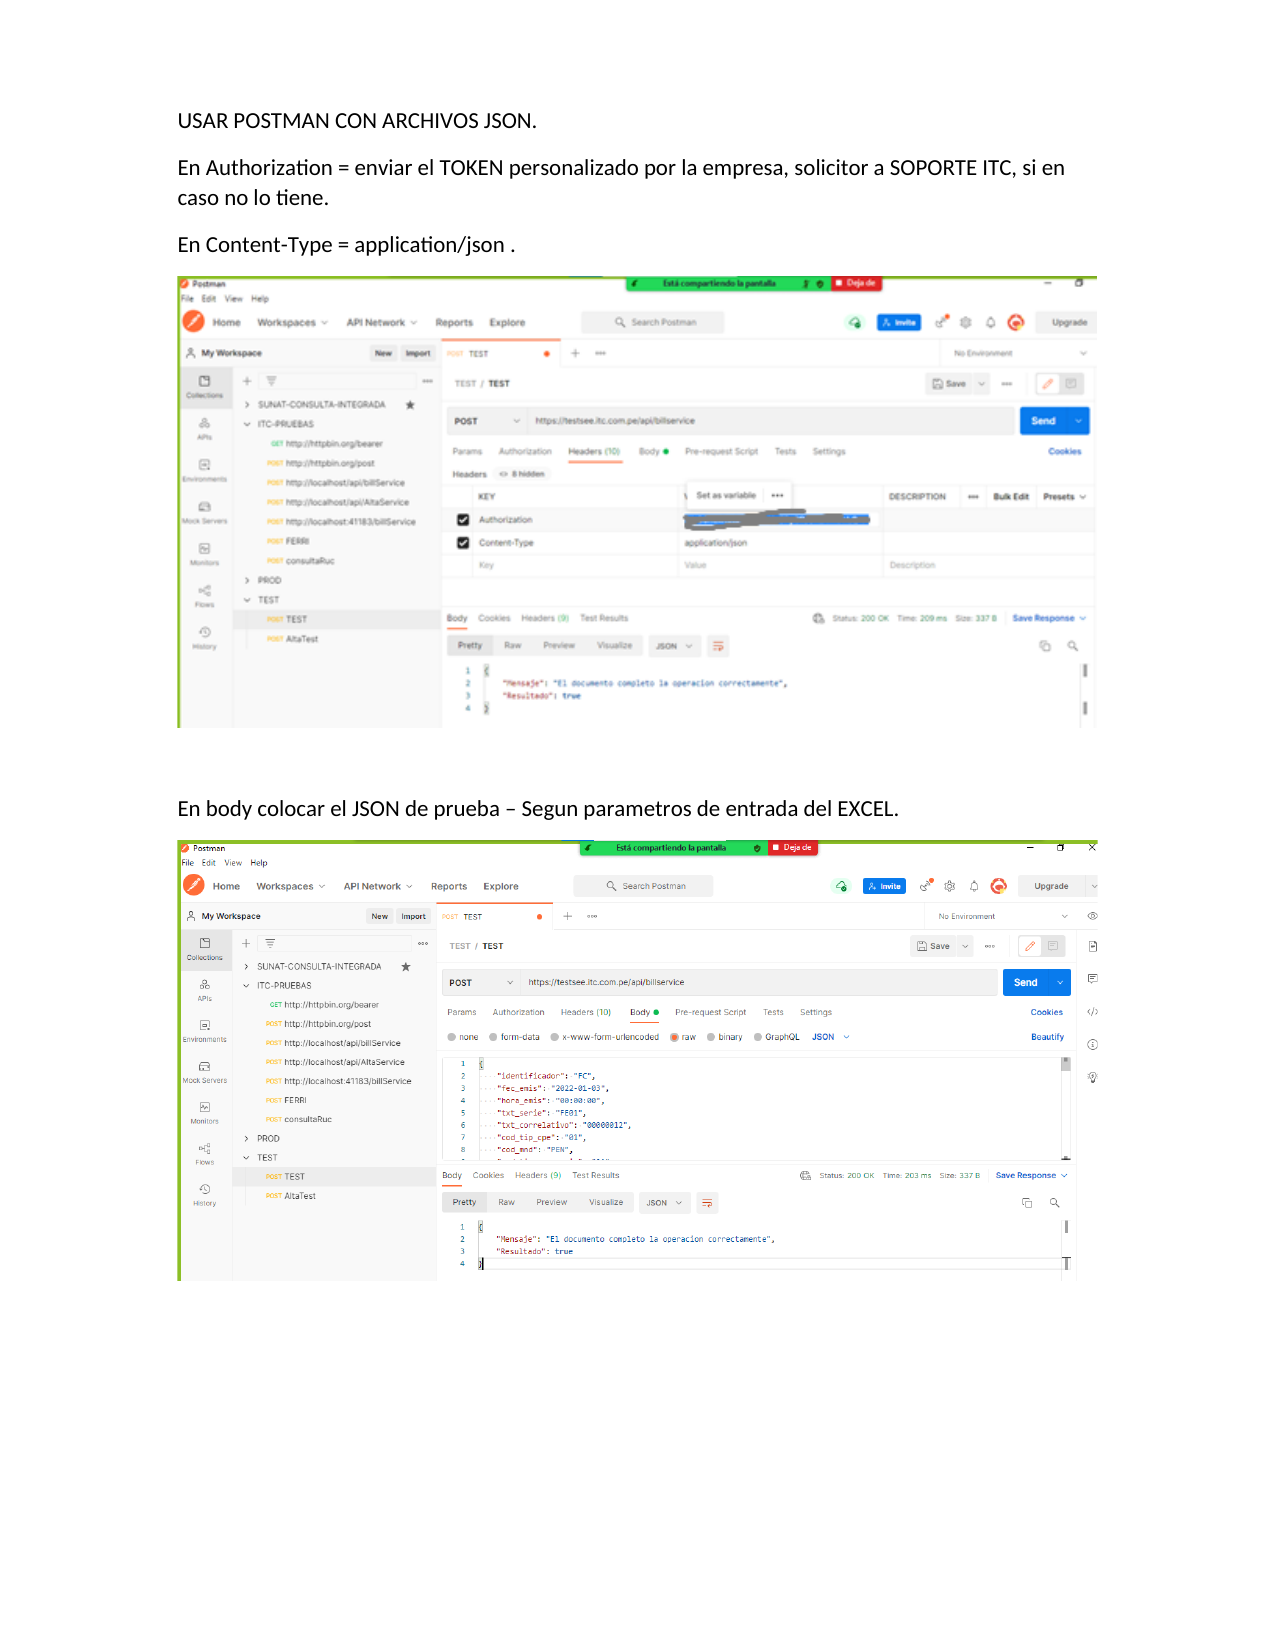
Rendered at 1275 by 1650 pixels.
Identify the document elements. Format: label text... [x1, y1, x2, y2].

picture [177, 840, 1098, 1281]
text En body colocar el JSON de prueba – Segun parametros de entrada del EXCEL. [177, 794, 1098, 822]
picture [177, 276, 1097, 728]
text USAR POSTMAN CON ARCHIVOS JSON. [177, 106, 1098, 134]
text En Authorization = enviar el TOKEN personalizado por la empresa, solicitor a SOPORTE ITC, si en caso no lo tiene. [177, 153, 1098, 211]
text En Content-Type = application/json . [177, 230, 1098, 258]
